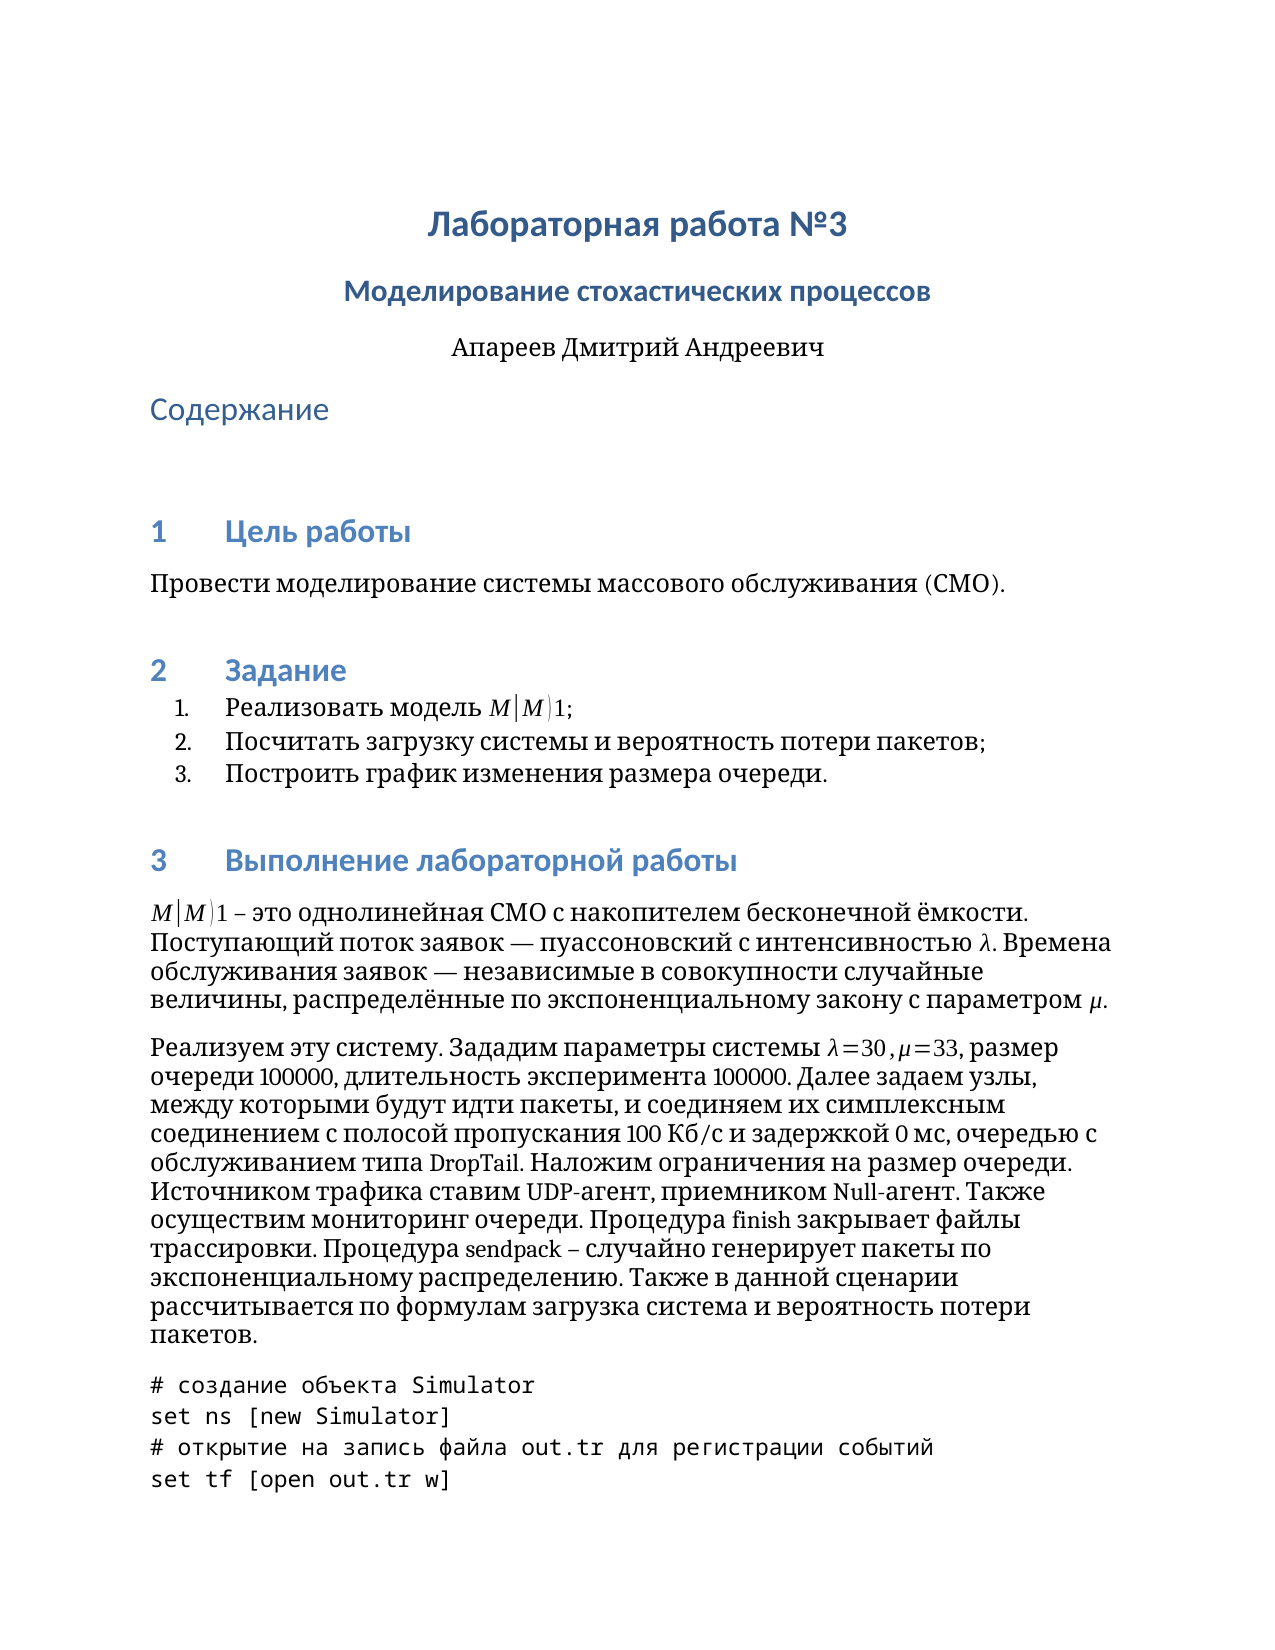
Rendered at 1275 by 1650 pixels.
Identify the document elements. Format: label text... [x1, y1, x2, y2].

text Апареев Дмитрий Андреевич [150, 334, 1125, 363]
subtitle 3 Выполнение лабораторной работы [150, 839, 1125, 879]
subtitle 2 Задание [150, 649, 1125, 689]
title Лабораторная работа №3 [150, 200, 1125, 246]
list Посчитать загрузку системы и вероятность потери пакетов; [175, 727, 1125, 756]
subtitle 1 Цель работы [150, 510, 1125, 551]
subtitle Моделирование стохастических процессов [150, 271, 1125, 309]
list Построить график изменения размера очереди. [175, 760, 1125, 789]
text Провести моделирование системы массового обслуживания (СМО). [150, 570, 1125, 599]
text – это однолинейная СМО с накопителем бесконечной ёмкости. Поступающий поток заявок — пуассоновский с интенсивностью . Времена обслуживания заявок — независимые в совокупности случайные величины, распределённые по экспоненциальному закону с параметром . [150, 898, 1125, 1015]
list Реализовать модель ; [175, 693, 1125, 724]
text Реализуем эту систему. Зададим параметры системы , размер очереди 100000, длительность эксперимента 100000. Далее задаем узлы, между которыми будут идти пакеты, и соединяем их симплексным соединением с полосой пропускания 100 Кб/с и задержкой 0 мс, очередью с обслуживанием типа DropTail. Наложим ограничения на размер очереди. Источником трафика ставим UDP-агент, приемником Null-агент. Также осуществим мониторинг очереди. Процедура finish закрывает файлы трассировки. Процедура sendpack – случайно генерирует пакеты по экспоненциальному распределению. Также в данной сценарии рассчитывается по формулам загрузка система и вероятность потери пакетов. [150, 1034, 1125, 1350]
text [150, 1369, 1125, 1494]
